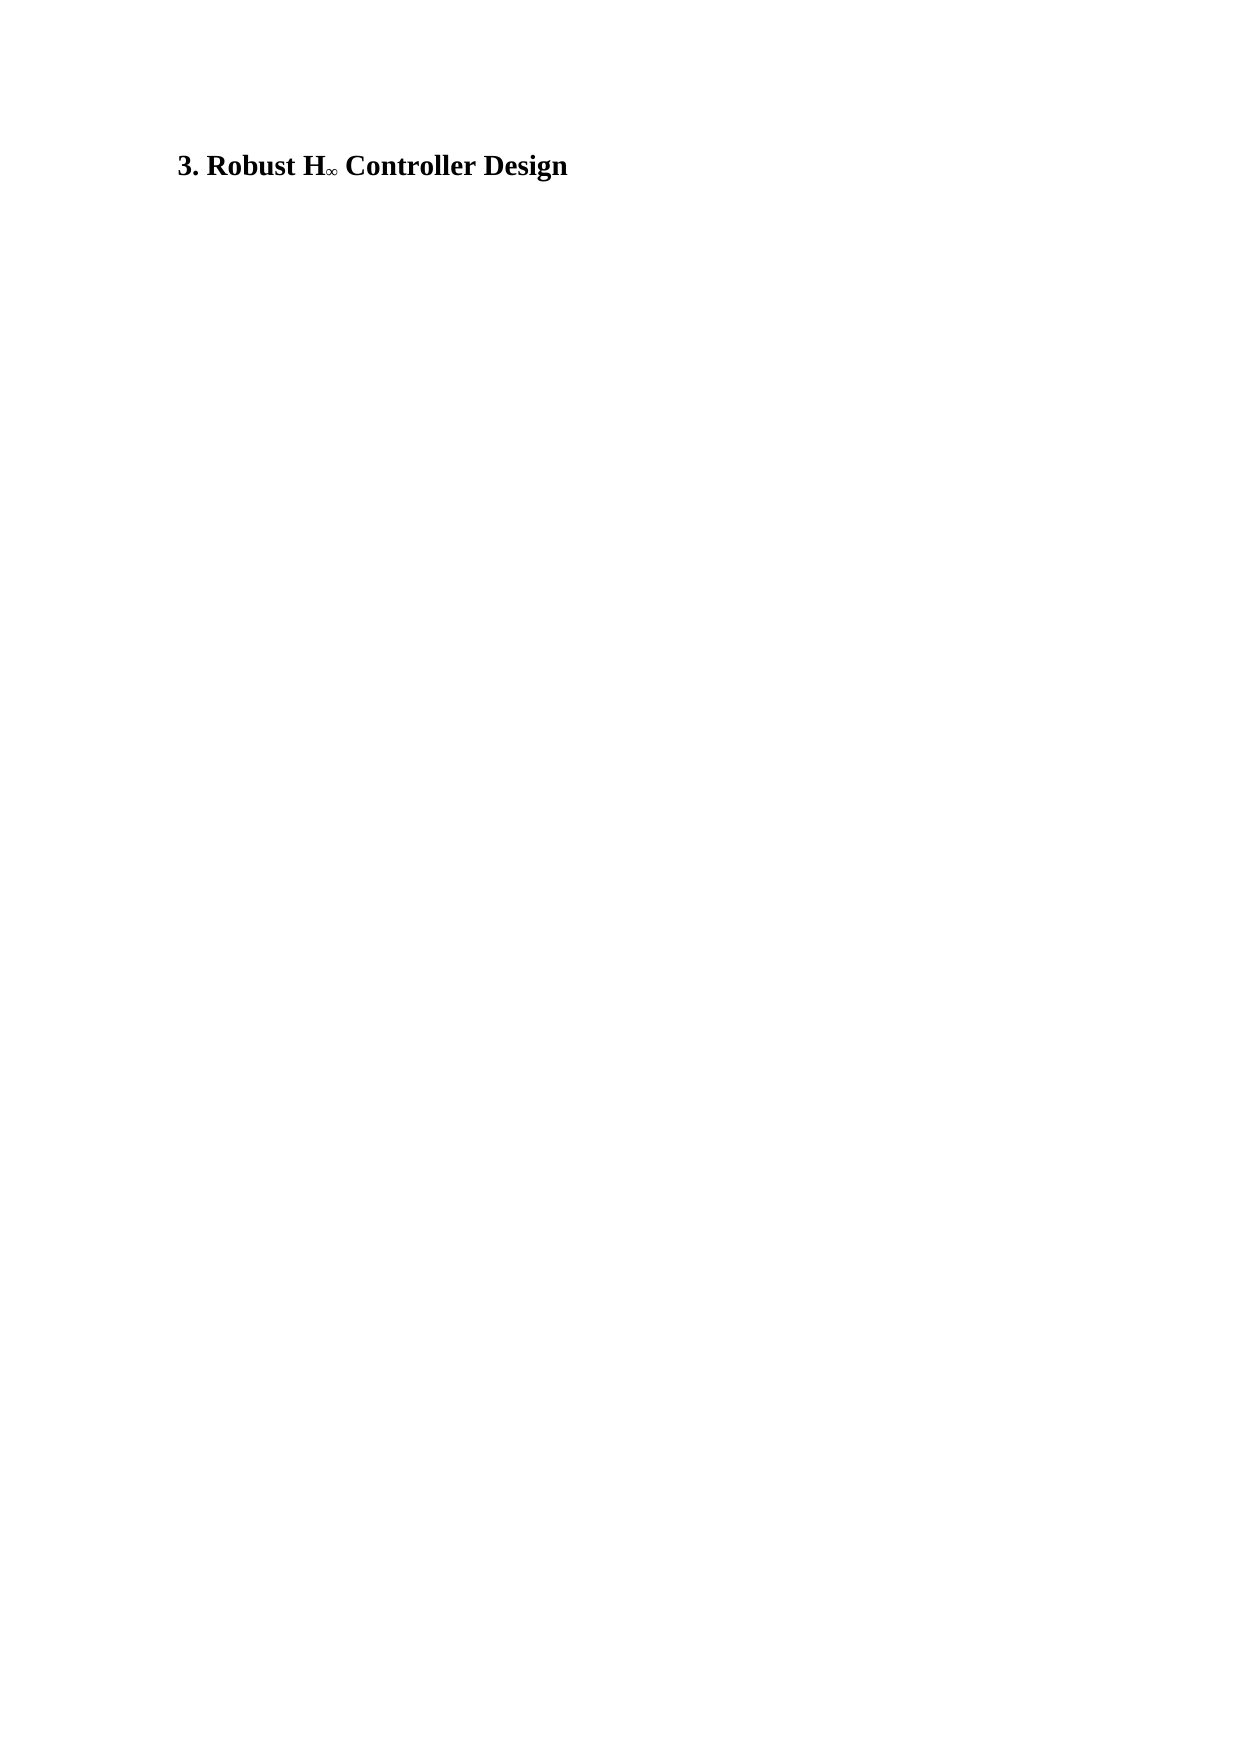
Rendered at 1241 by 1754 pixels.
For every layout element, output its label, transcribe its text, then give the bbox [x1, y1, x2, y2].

text 3. Robust H∞ Controller Design [177, 148, 1063, 181]
